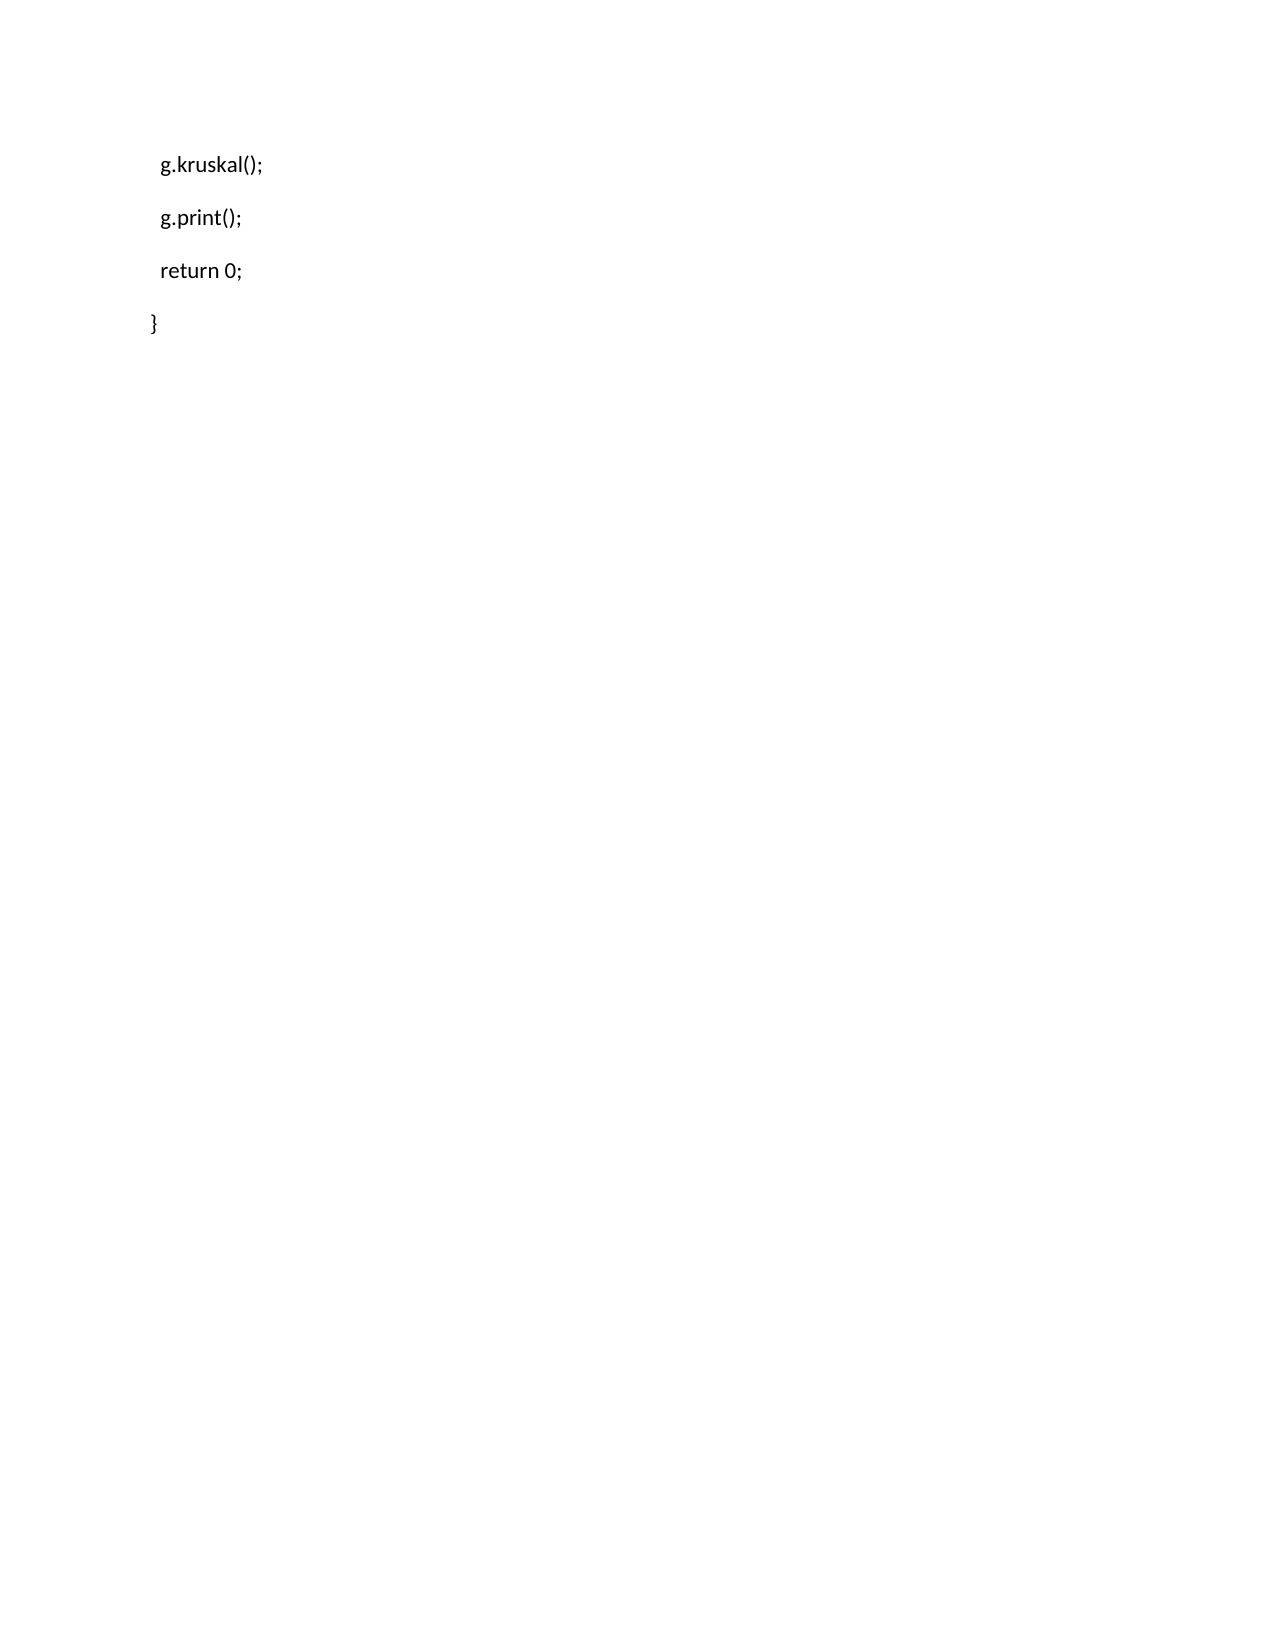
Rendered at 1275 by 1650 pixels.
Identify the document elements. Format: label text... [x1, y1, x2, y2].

text return 0; [150, 256, 1125, 284]
text g.print(); [150, 203, 1125, 231]
text } [150, 309, 1125, 337]
text g.kruskal(); [150, 150, 1125, 178]
